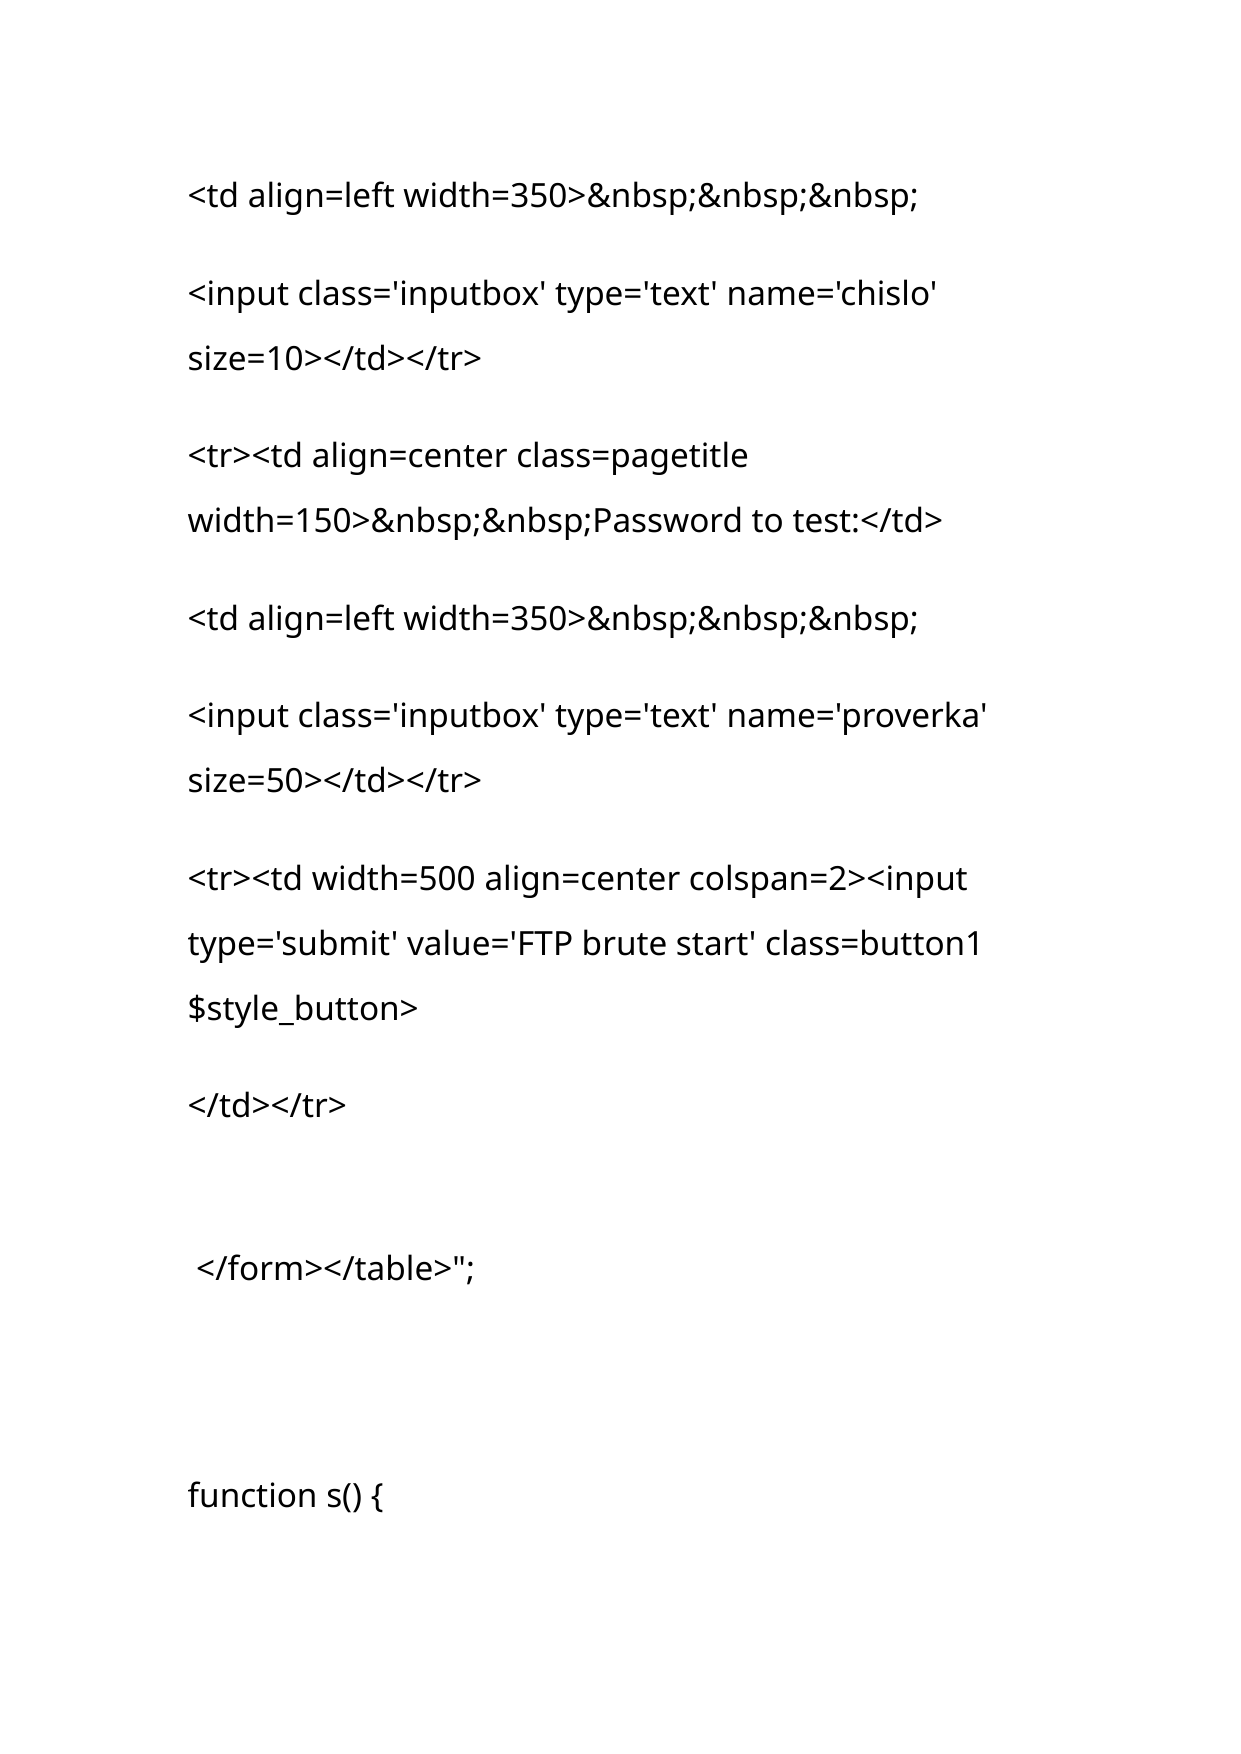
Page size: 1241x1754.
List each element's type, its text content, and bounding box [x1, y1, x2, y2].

text <tr><td width=500 align=center colspan=2><input type='submit' value='FTP brute start' class=button1 $style_button> [187, 844, 1053, 1039]
text <td align=left width=350>&nbsp;&nbsp;&nbsp; [187, 162, 1053, 227]
text <input class='inputbox' type='text' name='proverka' size=50></td></tr> [187, 682, 1053, 812]
text <tr><td align=center class=pagetitle width=150>&nbsp;&nbsp;Password to test:</td> [187, 422, 1053, 552]
text <input class='inputbox' type='text' name='chislo' size=10></td></tr> [187, 259, 1053, 389]
text function s() { [187, 1462, 1053, 1527]
text </form></table>"; [187, 1234, 1053, 1299]
text </td></tr> [187, 1072, 1053, 1137]
text <td align=left width=350>&nbsp;&nbsp;&nbsp; [187, 584, 1053, 649]
